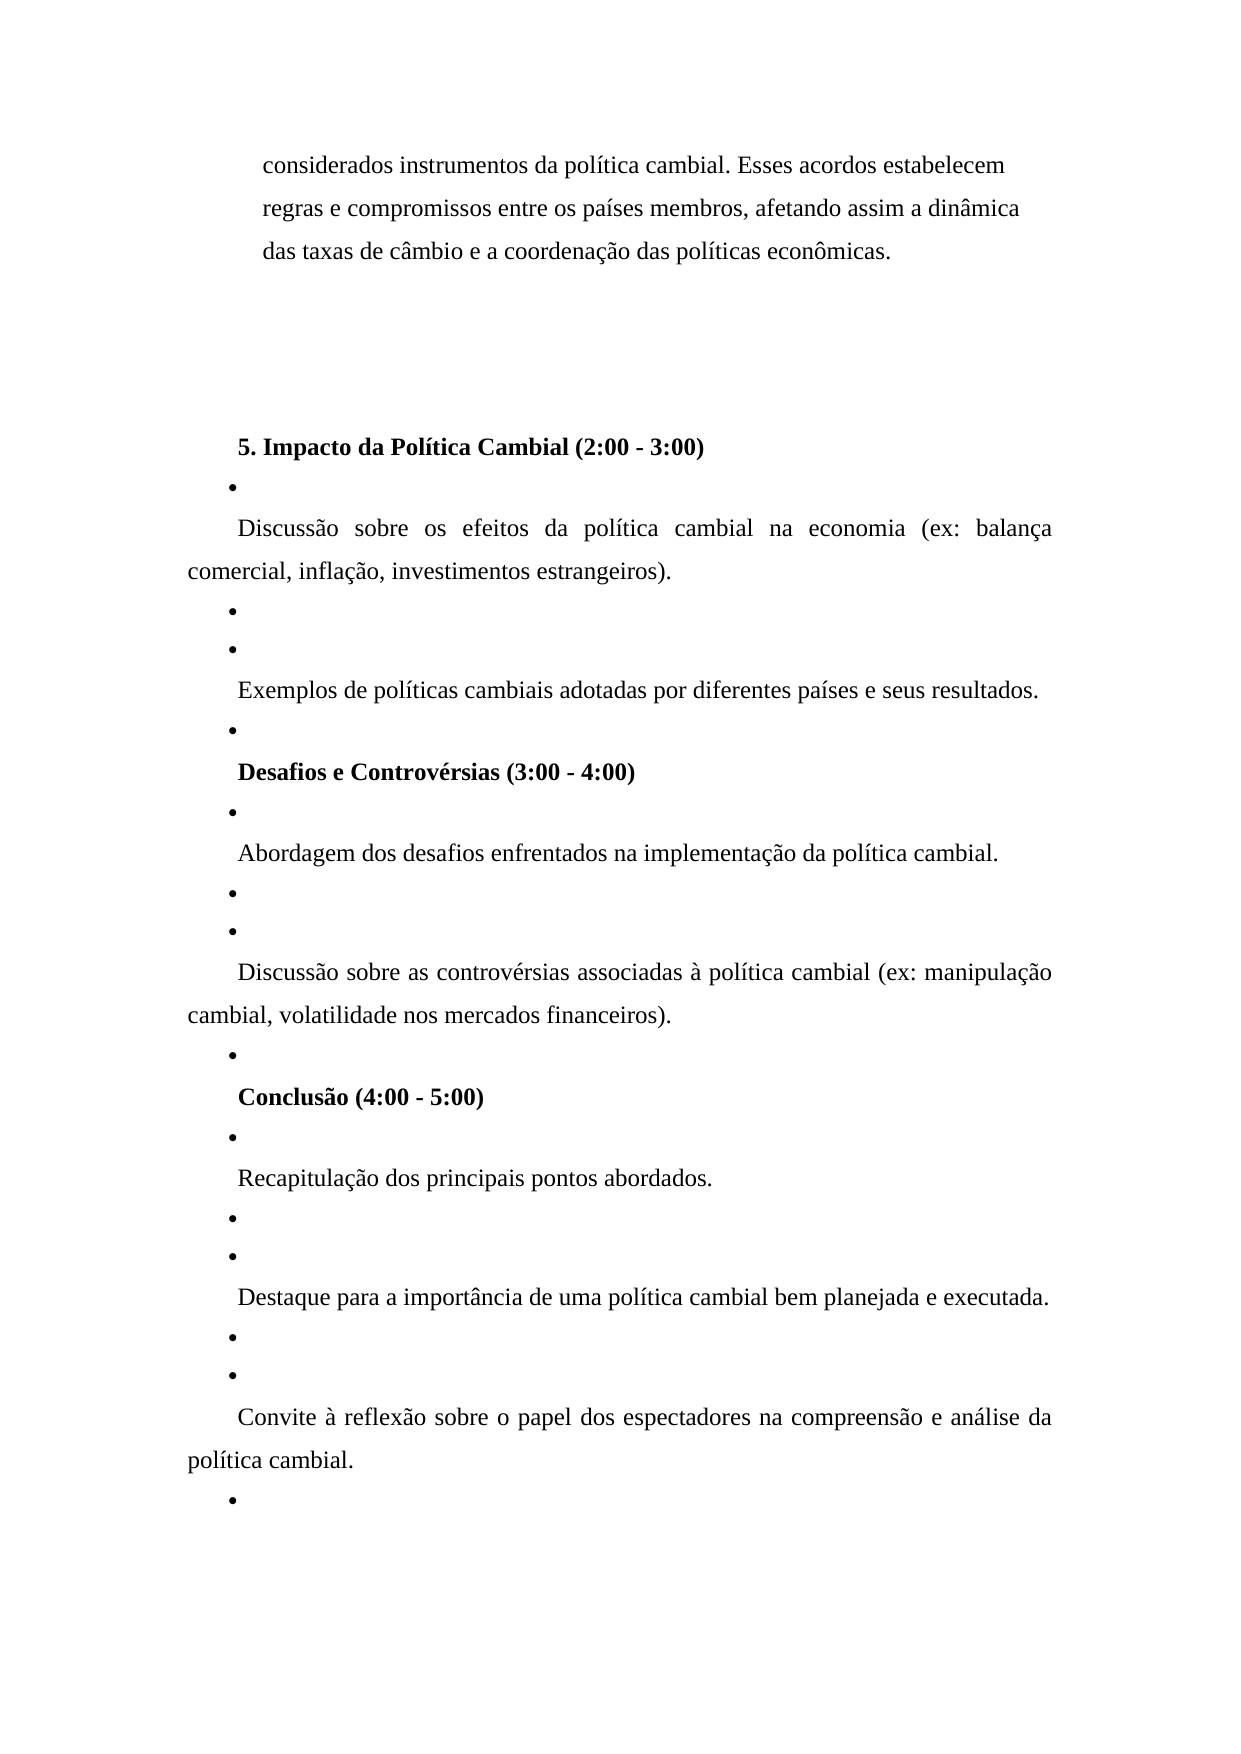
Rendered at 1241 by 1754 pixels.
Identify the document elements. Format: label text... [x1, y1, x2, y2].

text Discussão sobre as controvérsias associadas à política cambial (ex: manipulação cambial, volatilidade nos mercados financeiros). [187, 957, 1053, 1029]
text Convite à reflexão sobre o papel dos espectadores na compreensão e análise da política cambial. [187, 1402, 1053, 1474]
text Desafios e Controvérsias (3:00 - 4:00) [187, 757, 1053, 786]
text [262, 150, 1053, 265]
text Destaque para a importância de uma política cambial bem planejada e executada. [187, 1282, 1053, 1311]
text 5. Impacto da Política Cambial (2:00 - 3:00) [187, 432, 1053, 461]
text Discussão sobre os efeitos da política cambial na economia (ex: balança comercial, inflação, investimentos estrangeiros). [187, 513, 1053, 585]
text Conclusão (4:00 - 5:00) [187, 1082, 1053, 1111]
text Recapitulação dos principais pontos abordados. [187, 1163, 1053, 1192]
text Exemplos de políticas cambiais adotadas por diferentes países e seus resultados. [187, 676, 1053, 704]
text Abordagem dos desafios enfrentados na implementação da política cambial. [187, 838, 1053, 867]
